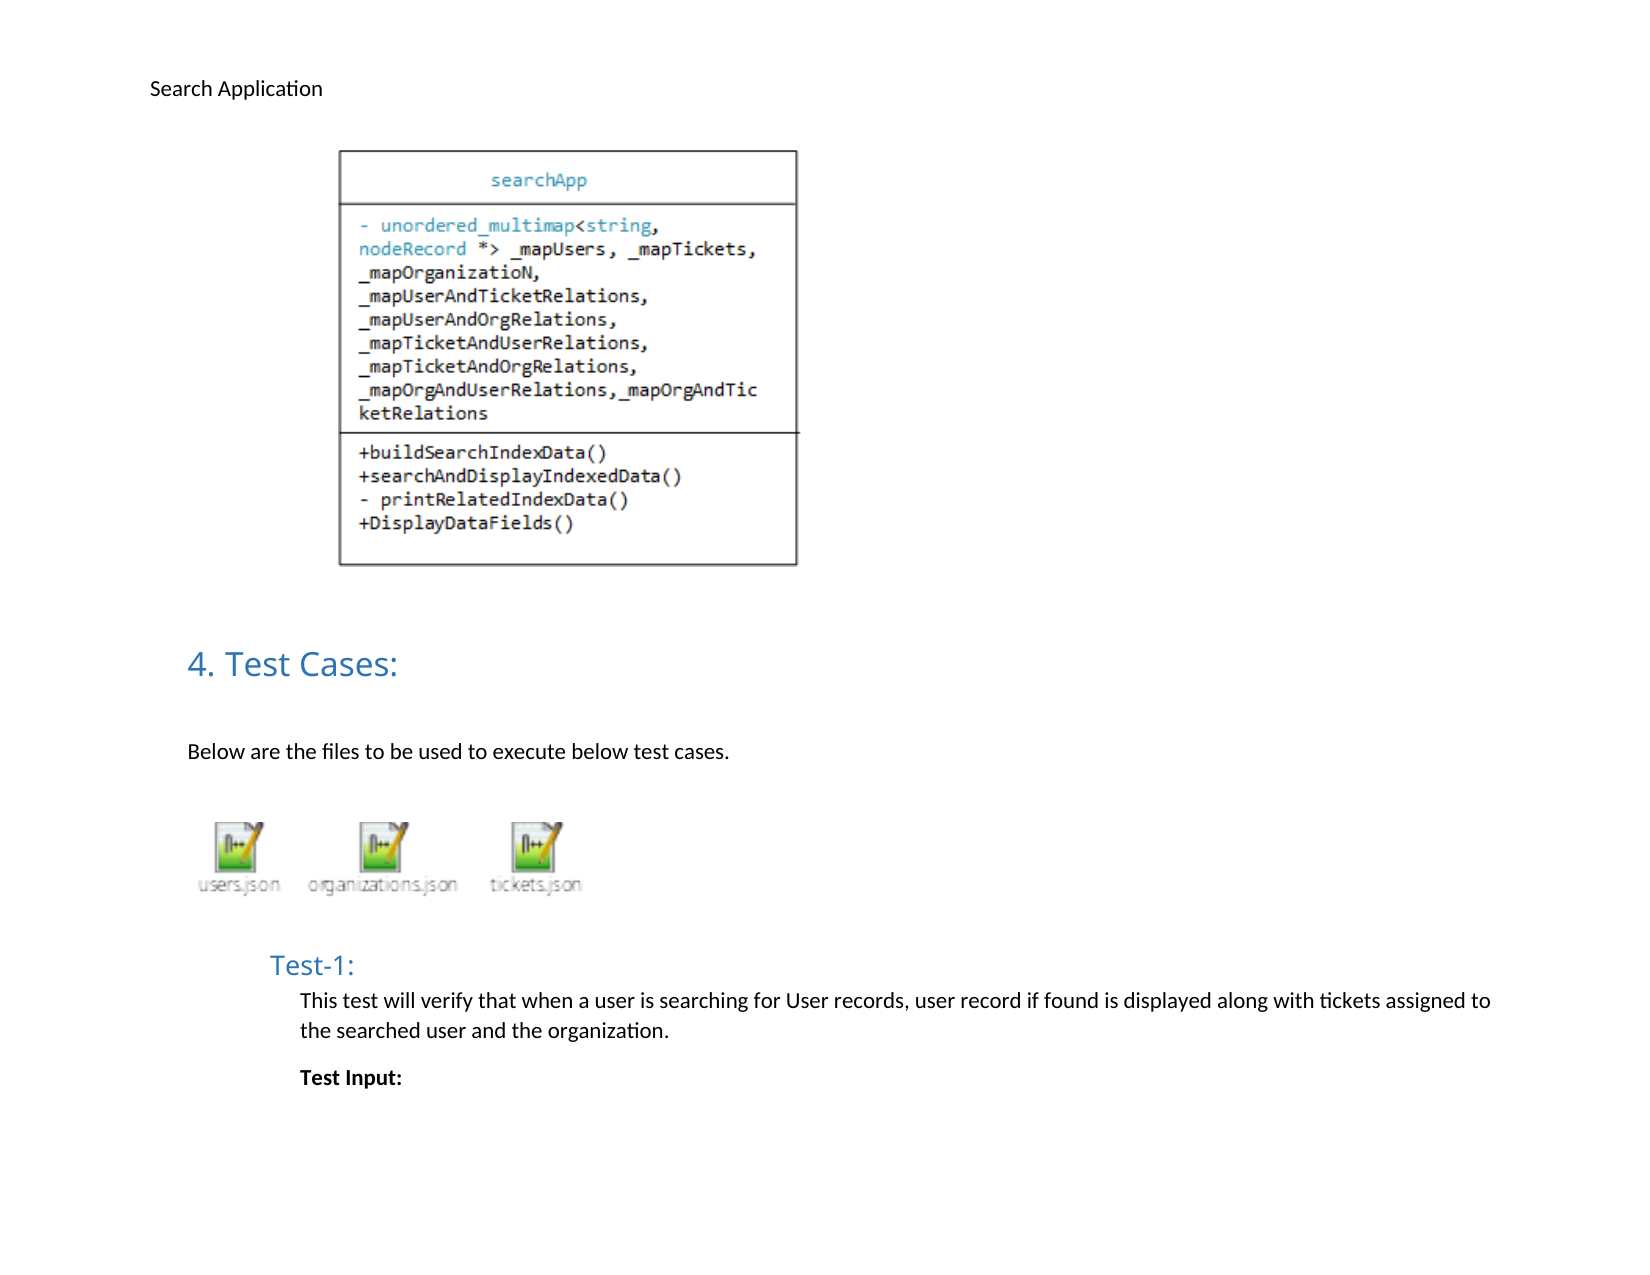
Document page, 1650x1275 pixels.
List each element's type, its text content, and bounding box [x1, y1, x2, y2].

text Test Input: [300, 1063, 1500, 1091]
picture [337, 150, 802, 567]
list Test-1: [270, 946, 1500, 983]
list This test will verify that when a user is searching for User records, user record if found is displayed along with tickets assigned to the searched user and the organization. [300, 986, 1500, 1044]
text Below are the files to be used to execute below test cases. [150, 737, 1500, 765]
subtitle Test Cases: [187, 641, 1500, 686]
